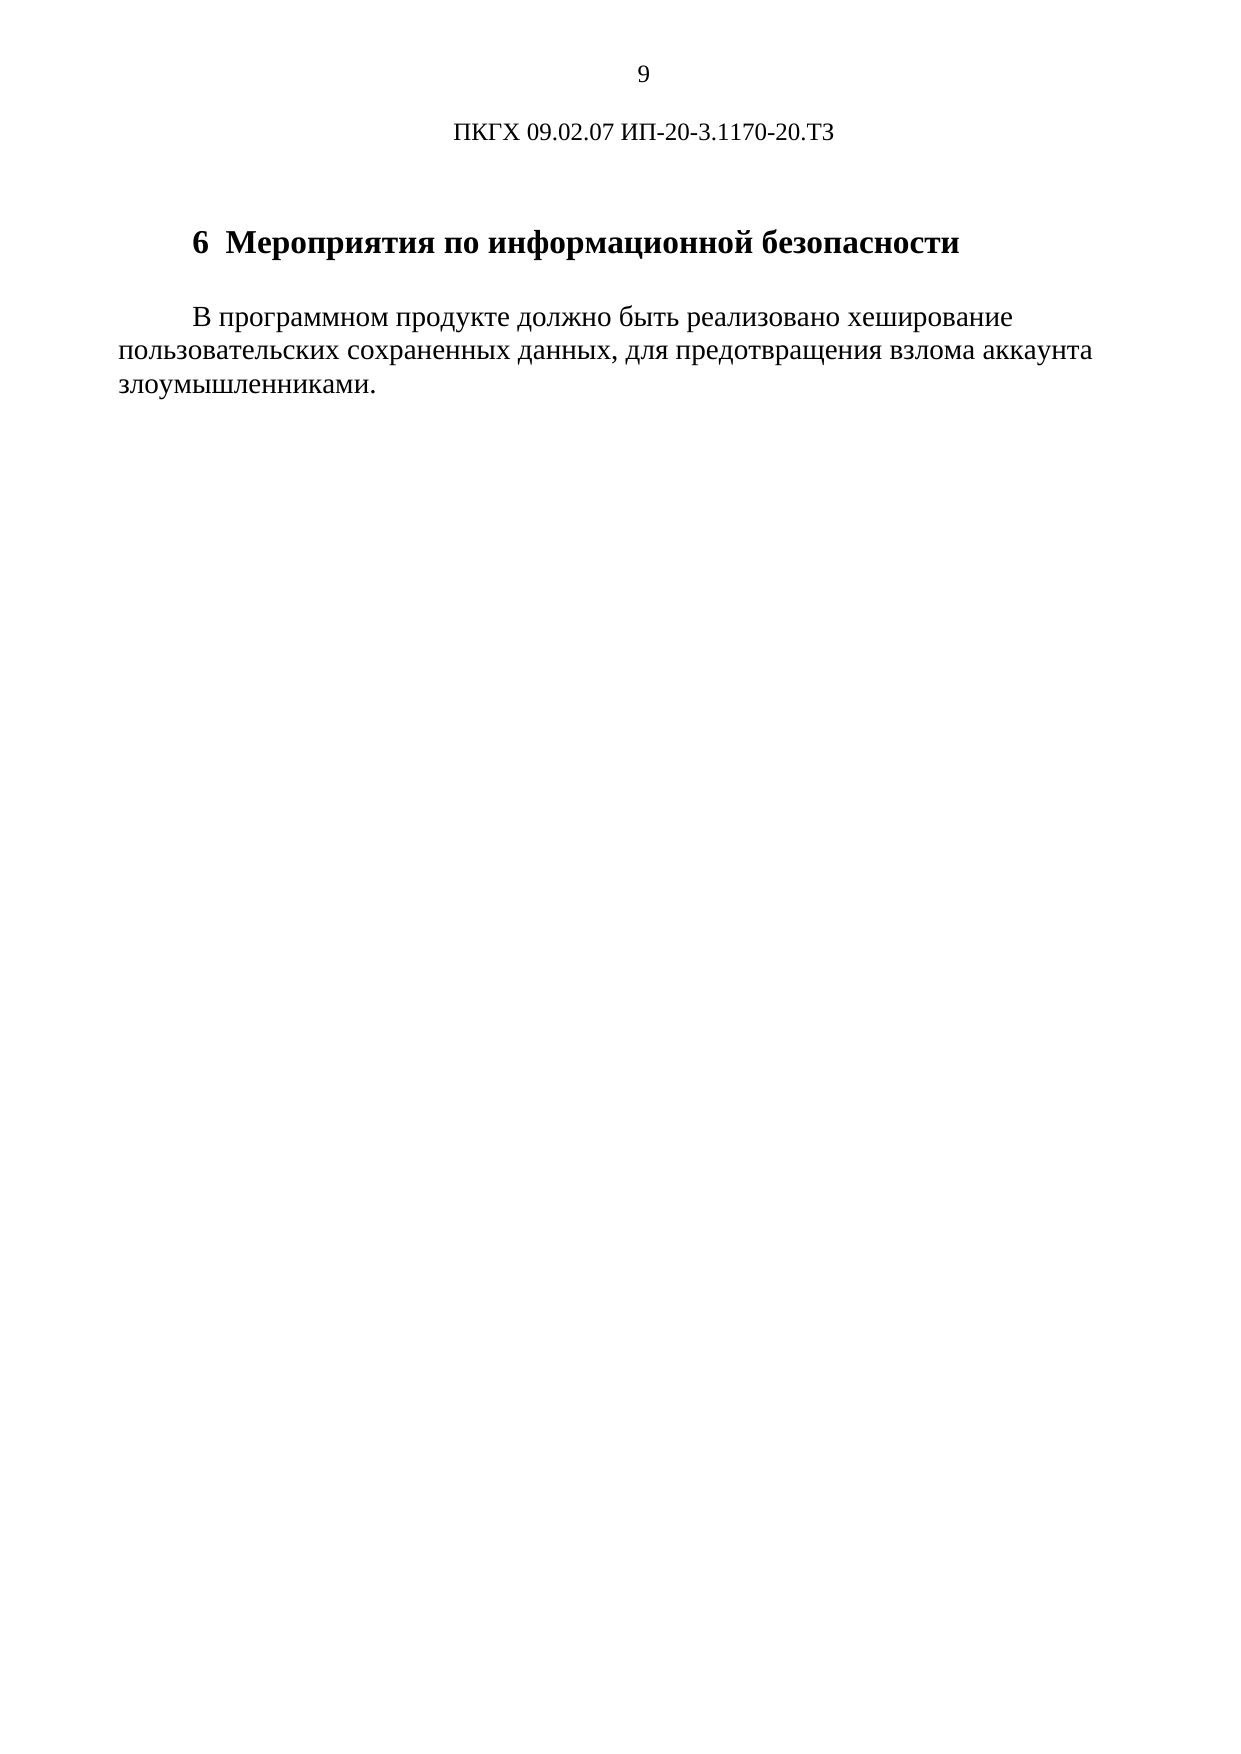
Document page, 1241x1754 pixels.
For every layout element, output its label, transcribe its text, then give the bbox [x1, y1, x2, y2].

text В программном продукте должно быть реализовано хеширование пользовательских сохраненных данных, для предотвращения взлома аккаунта злоумышленниками. [118, 299, 1169, 399]
subtitle 6 Мероприятия по информационной безопасности [118, 222, 1149, 260]
